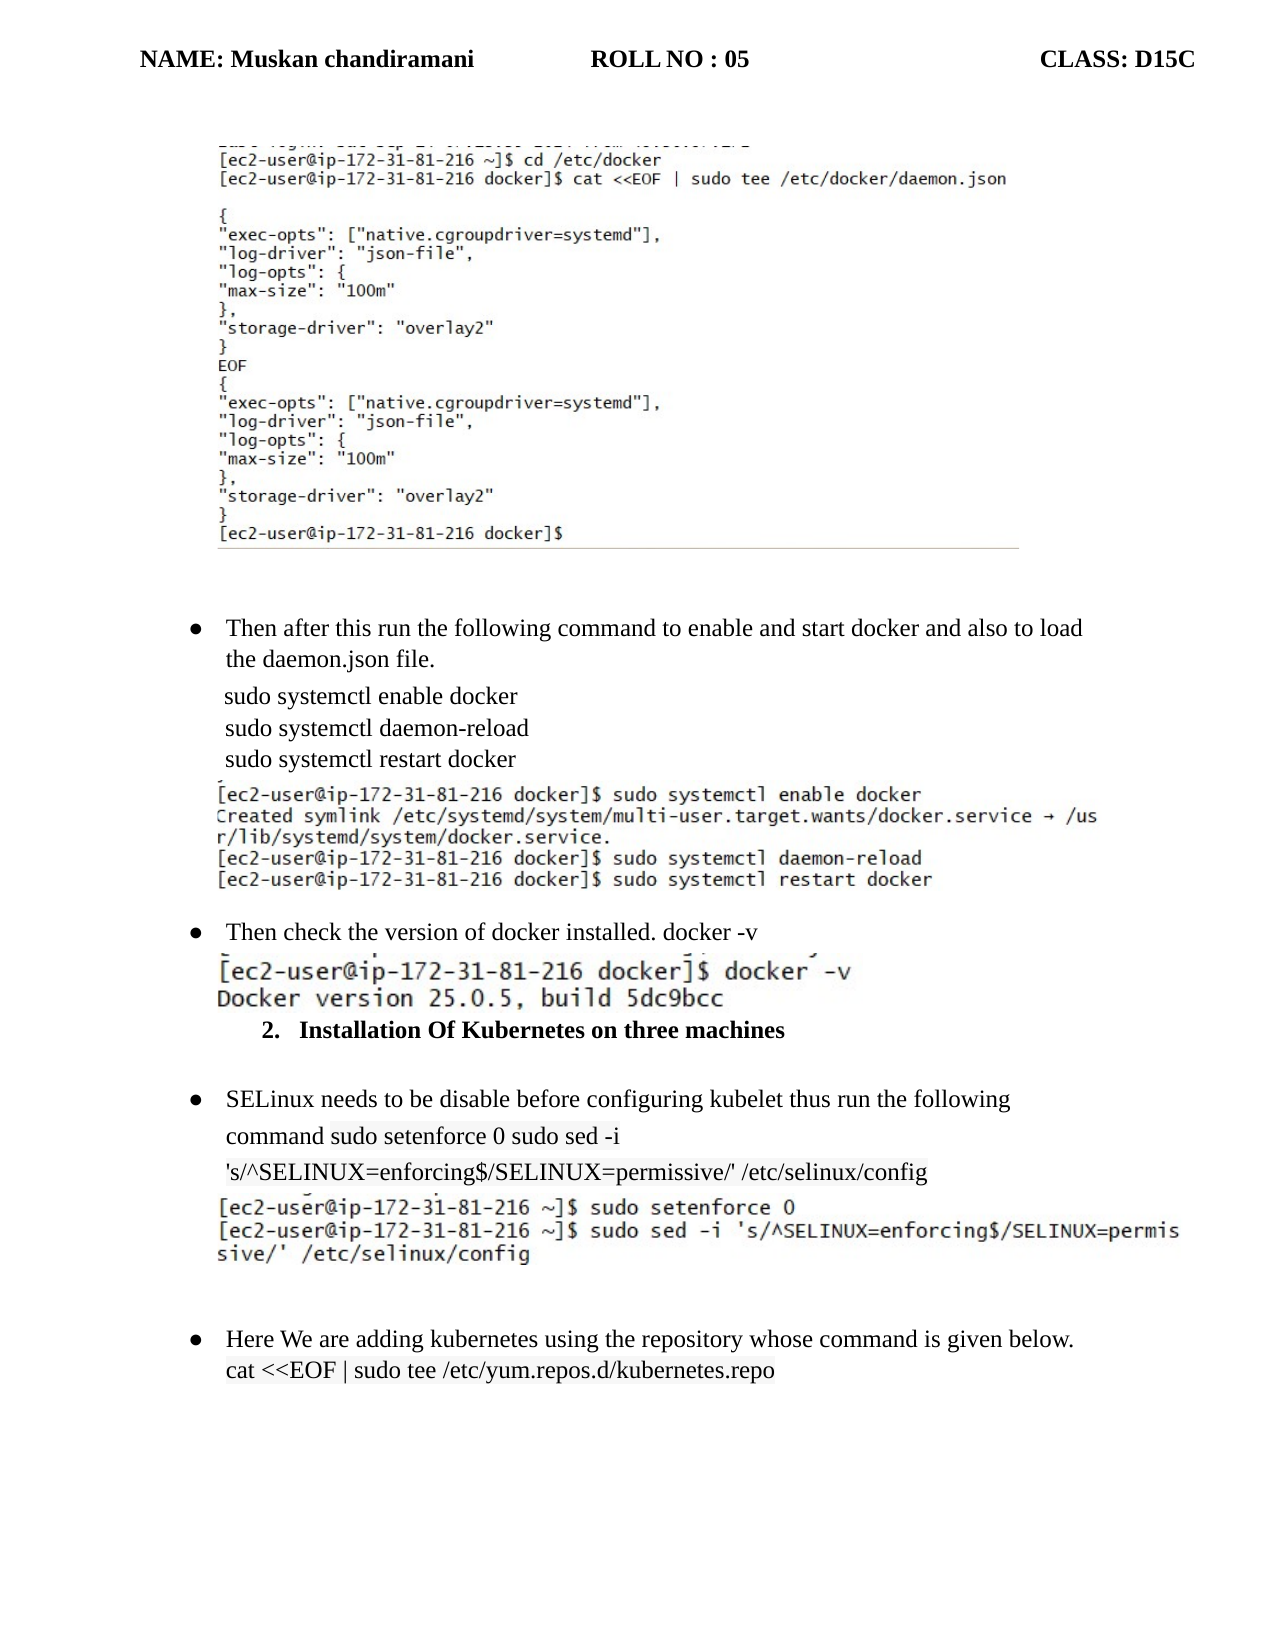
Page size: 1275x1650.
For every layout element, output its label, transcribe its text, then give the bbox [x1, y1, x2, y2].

picture [217, 146, 1020, 549]
list SELinux needs to be disable before configuring kubelet thus run the following command sudo setenforce 0 sudo sed -i 's/^SELINUX=enforcing$/SELINUX=permissive/' /etc/selinux/config [188, 1084, 1090, 1186]
text sudo systemctl enable docker sudo systemctl daemon-reload sudo systemctl restart docker [224, 681, 566, 773]
picture [217, 780, 1117, 891]
list Installation Of Kubernetes on three machines [261, 1015, 1275, 1043]
picture [217, 1193, 1193, 1265]
list Here We are adding kubernetes using the repository whose command is given below. cat <<EOF | sudo tee /etc/yum.repos.d/kubernetes.repo [188, 1324, 1090, 1384]
list Then check the version of docker installed. docker -v [188, 917, 1090, 946]
list Then after this run the following command to enable and start docker and also to load the daemon.json file. [188, 613, 1090, 673]
picture [217, 953, 863, 1013]
